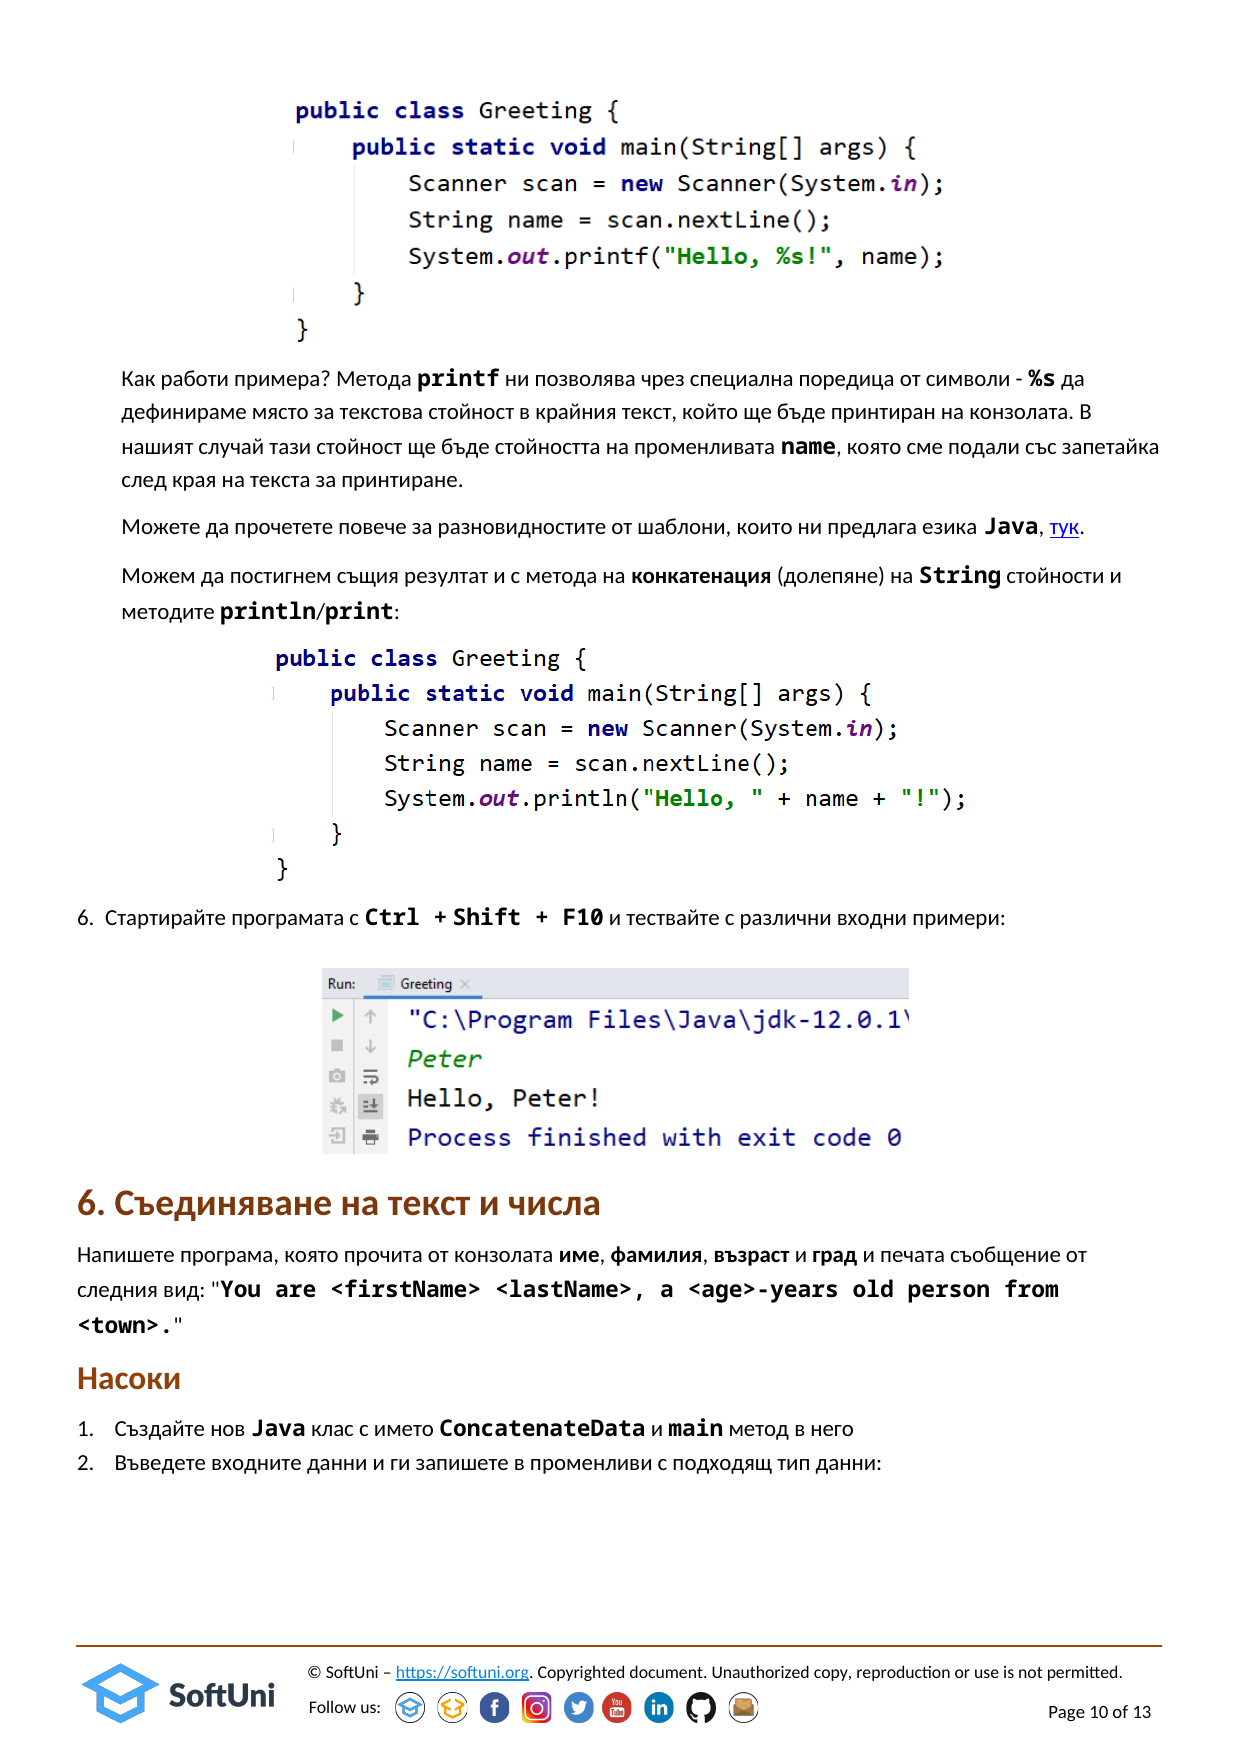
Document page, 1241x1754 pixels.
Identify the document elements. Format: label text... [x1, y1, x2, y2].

picture [292, 95, 948, 346]
picture [658, 1705, 667, 1714]
picture [686, 1692, 716, 1723]
picture [665, 1714, 674, 1723]
picture [479, 1692, 510, 1723]
picture [75, 1658, 281, 1729]
subtitle Съединяване на текст и числа [77, 1179, 1163, 1225]
picture [728, 1692, 759, 1723]
picture [644, 1692, 653, 1701]
picture [437, 1692, 468, 1723]
list Създайте нов Java клас с името ConcatenateData и main метод в него [77, 1412, 1163, 1443]
picture [564, 1692, 594, 1723]
picture [321, 968, 910, 1154]
picture [395, 1692, 425, 1723]
picture [602, 1692, 632, 1723]
text Можете да прочетете повече за разновидностите от шаблони, които ни предлага езика Java, тук. [121, 510, 1163, 542]
picture [644, 1714, 653, 1723]
list Въведете входните данни и ги запишете в променливи с подходящ тип данни: [77, 1448, 1163, 1476]
text Можем да постигнем същия резултат и с метода на конкатенация (долепяне) на String стойности и методите println/print: [121, 559, 1163, 626]
subtitle Насоки [77, 1357, 1163, 1398]
text Как работи примера? Метода printf ни позволява чрез специална поредица от символи - %s да дефинираме място за текстова стойност в крайния текст, който ще бъде принтиран на конзолата. В нашият случай тази стойност ще бъде стойността на променливата name, която сме подали със запетайка след края на текста за принтиране. [121, 362, 1163, 494]
text Напишете програма, която прочита от конзолата име, фамилия, възраст и град и печата съобщение от следния вид: "You are <firstName> <lastName>, a <age>-years old person from <town>." [77, 1240, 1163, 1340]
list Стартирайте програмата с Ctrl + Shift + F10 и тествайте с различни входни примери: [77, 901, 1163, 932]
picture [522, 1692, 552, 1723]
picture [665, 1692, 674, 1701]
picture [271, 643, 969, 885]
